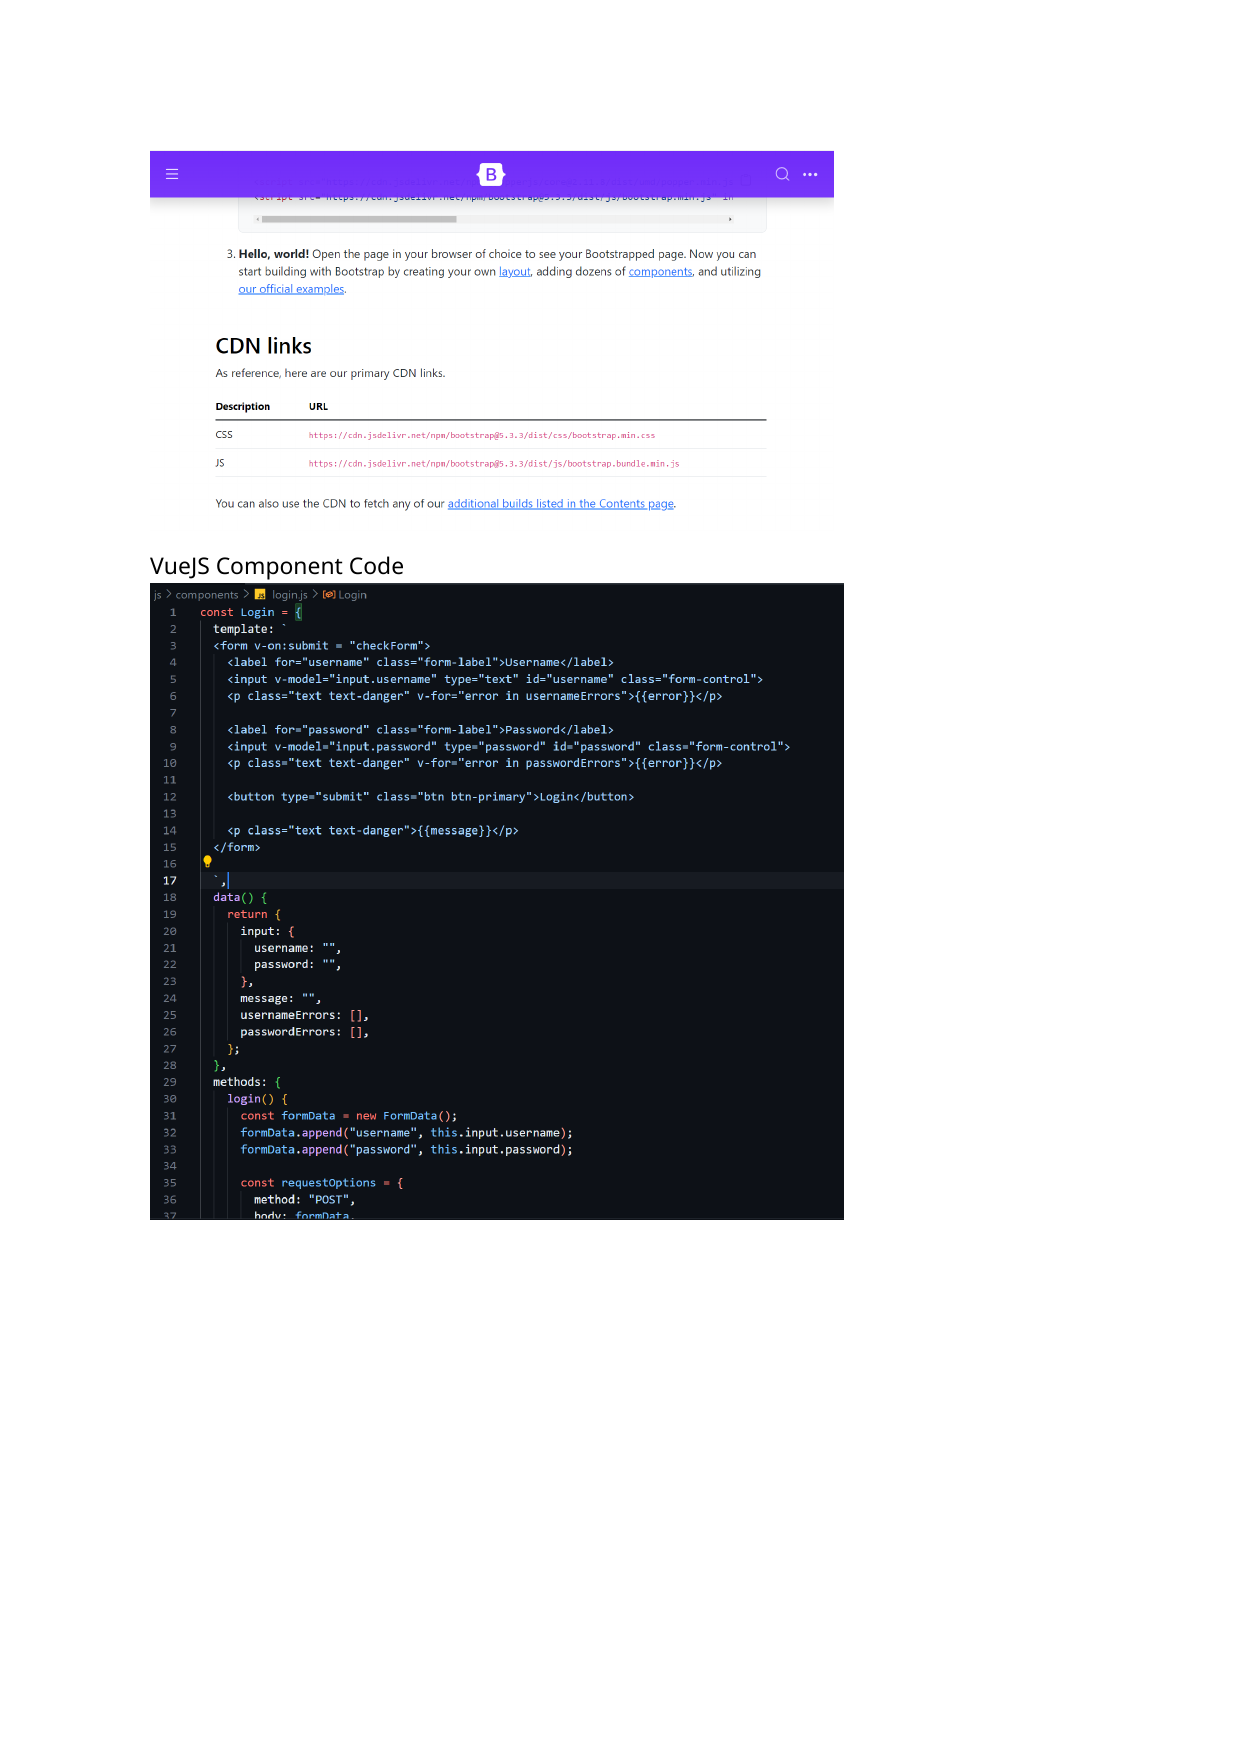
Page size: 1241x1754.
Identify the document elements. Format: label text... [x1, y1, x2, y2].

picture [150, 583, 844, 1220]
picture [150, 150, 834, 531]
